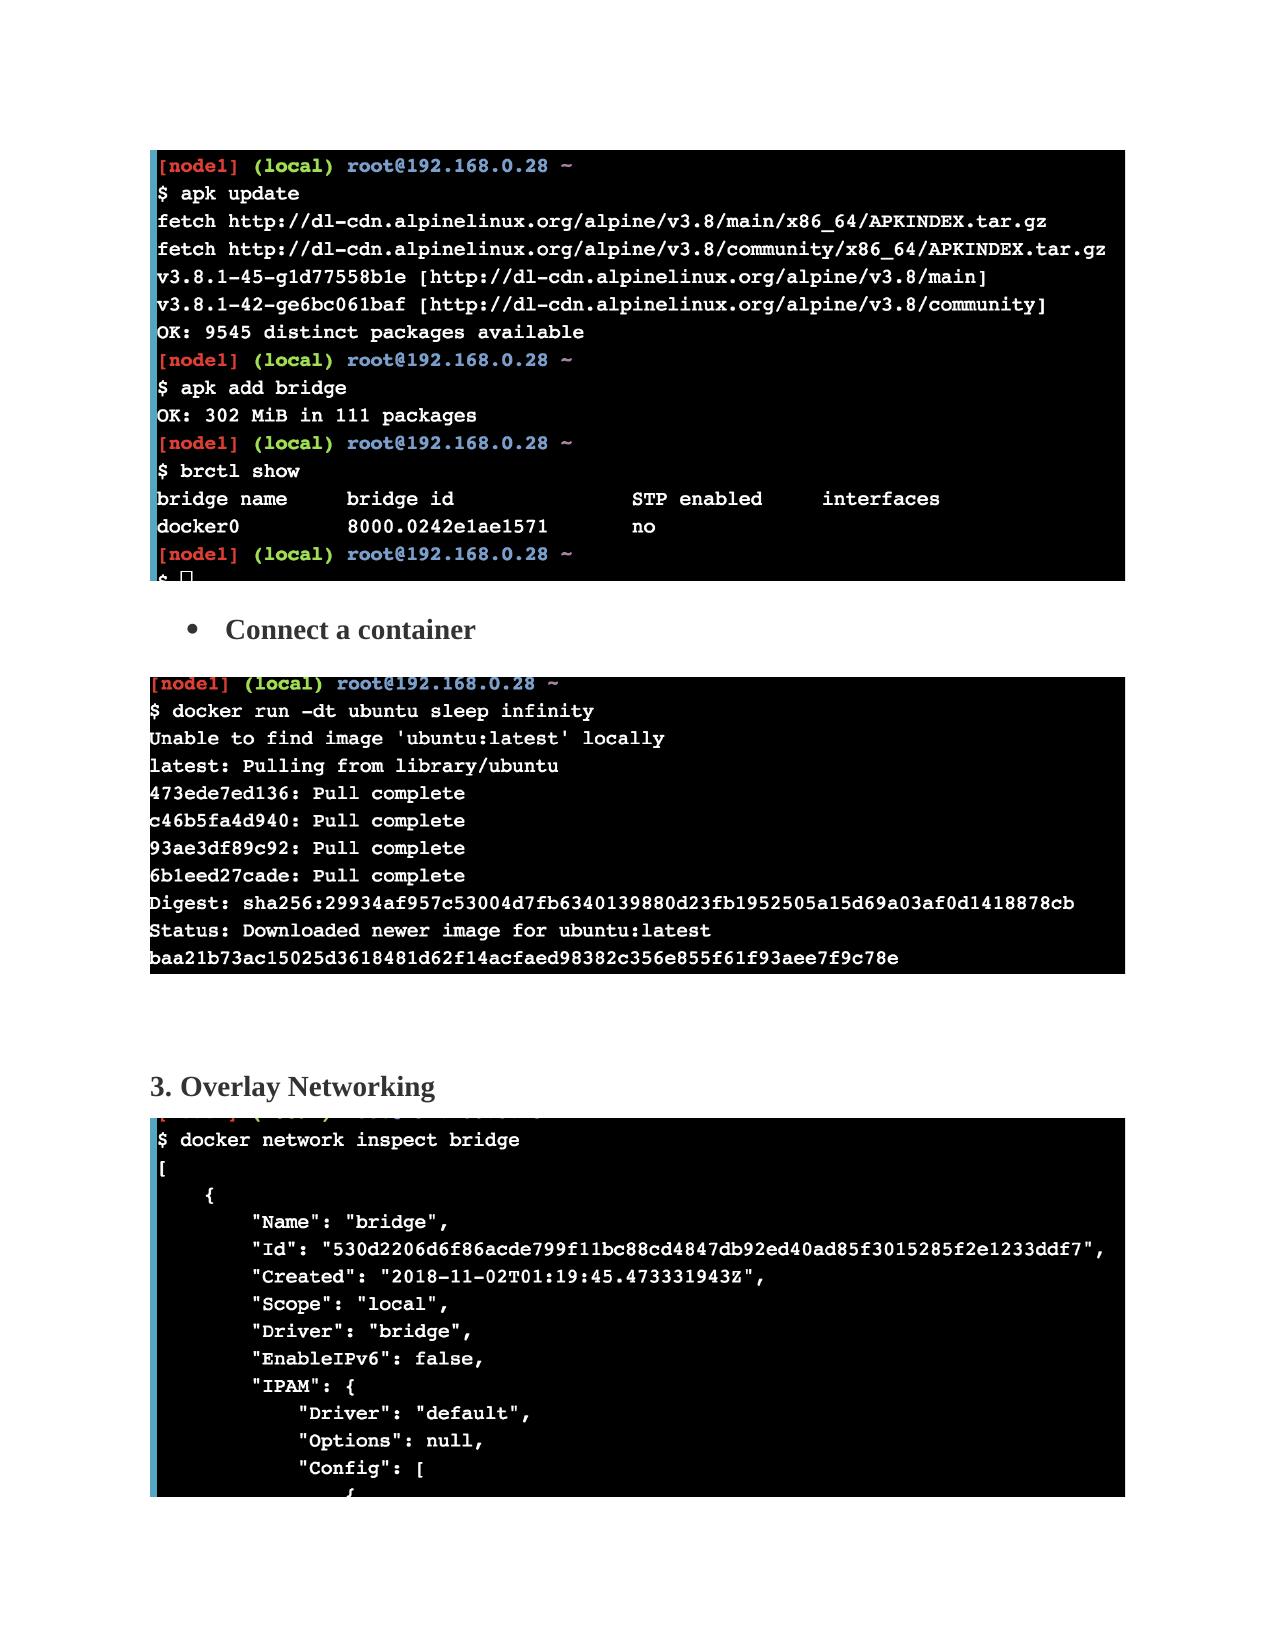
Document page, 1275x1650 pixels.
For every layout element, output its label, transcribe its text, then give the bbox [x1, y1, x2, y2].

picture [150, 1118, 1125, 1497]
picture [150, 150, 1125, 581]
subtitle Overlay Networking [150, 1069, 1125, 1103]
subtitle Connect a container [187, 612, 1125, 646]
picture [150, 677, 1125, 974]
